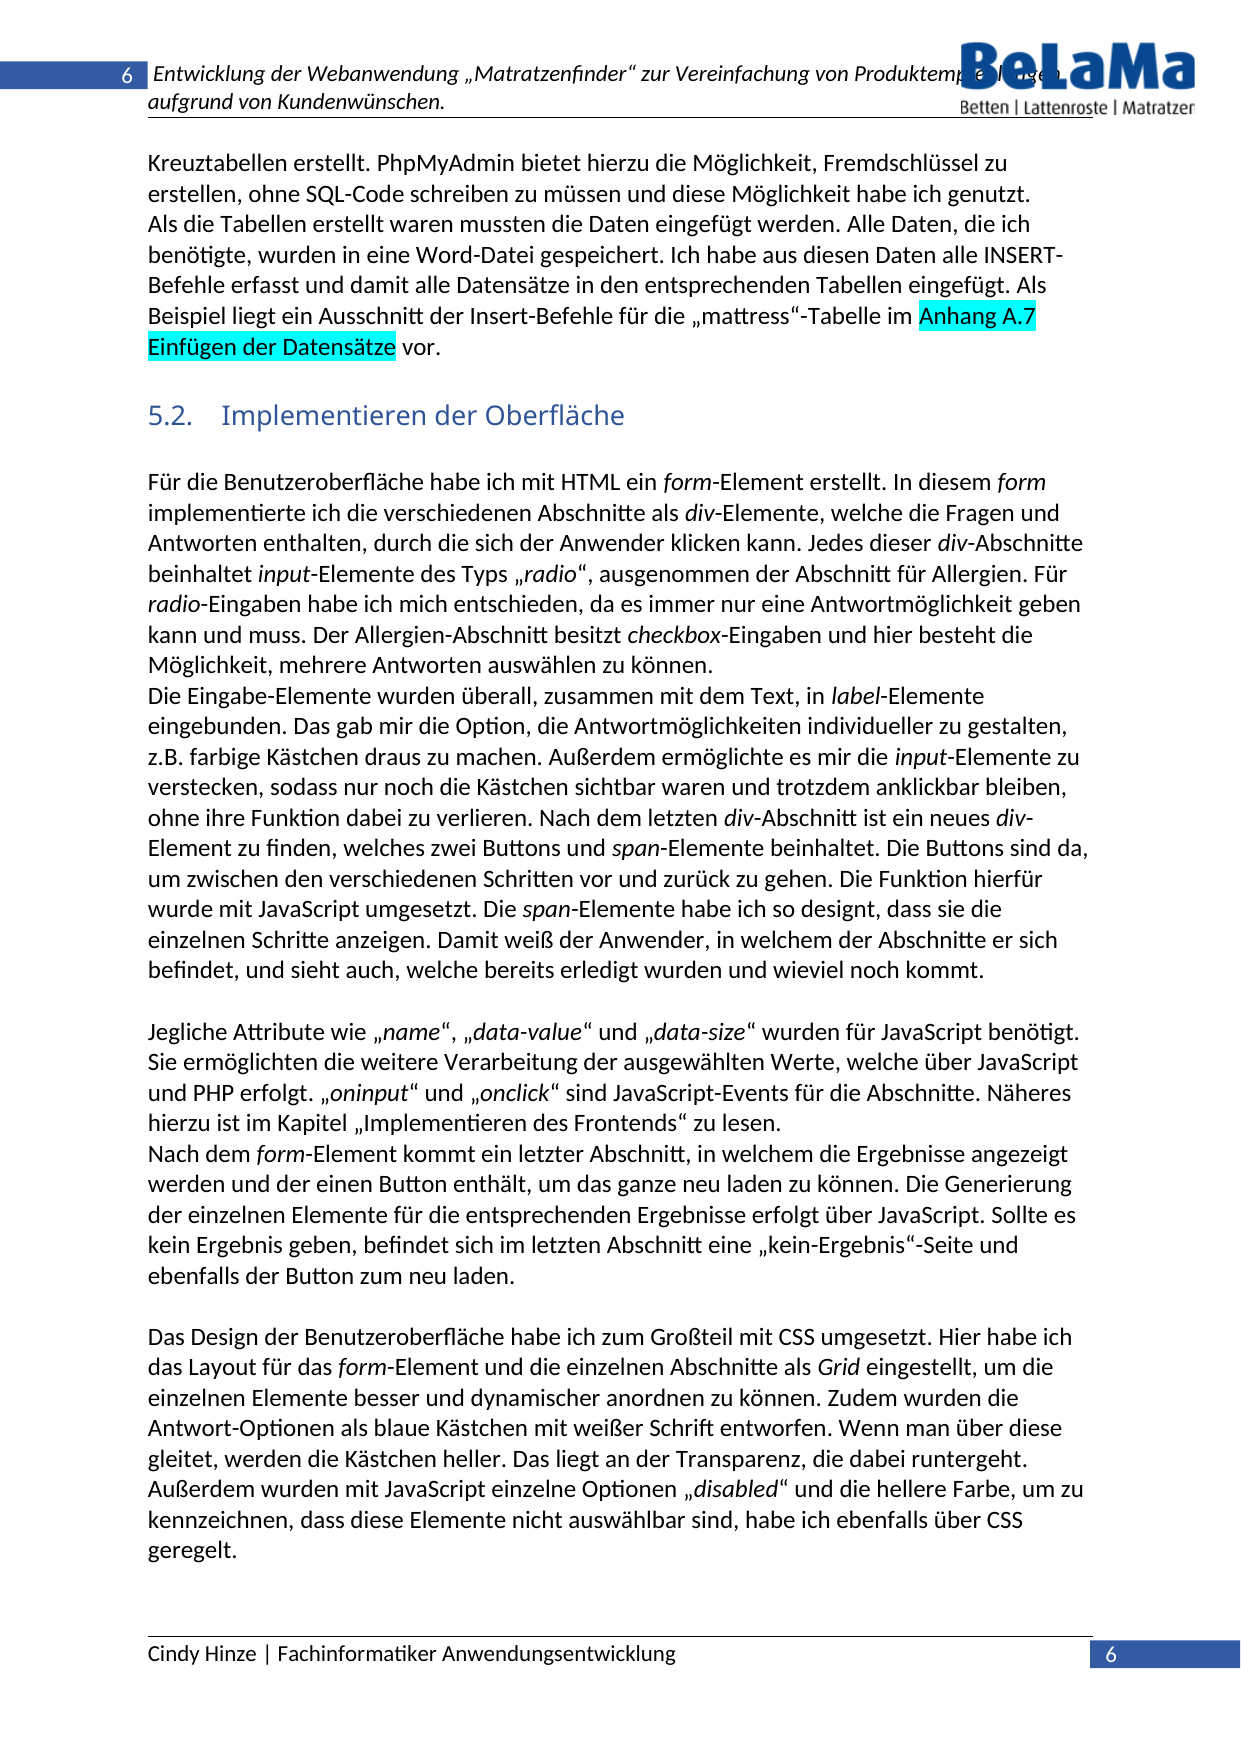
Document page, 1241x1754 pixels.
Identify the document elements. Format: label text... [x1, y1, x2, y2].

picture [961, 40, 1195, 115]
subtitle Implementieren der Oberfläche [148, 396, 1093, 433]
text Die Eingabe-Elemente wurden überall, zusammen mit dem Text, in label-Elemente eingebunden. Das gab mir die Option, die Antwortmöglichkeiten individueller zu gestalten, z.B. farbige Kästchen draus zu machen. Außerdem ermöglichte es mir die input-Elemente zu verstecken, sodass nur noch die Kästchen sichtbar waren und trotzdem anklickbar bleiben, ohne ihre Funktion dabei zu verlieren. Nach dem letzten div-Abschnitt ist ein neues div-Element zu finden, welches zwei Buttons und span-Elemente beinhaltet. Die Buttons sind da, um zwischen den verschiedenen Schritten vor und zurück zu gehen. Die Funktion hierfür wurde mit JavaScript umgesetzt. Die span-Elemente habe ich so designt, dass sie die einzelnen Schritte anzeigen. Damit weiß der Anwender, in welchem der Abschnitte er sich befindet, und sieht auch, welche bereits erledigt wurden und wieviel noch kommt. [148, 680, 1093, 985]
text Nach dem form-Element kommt ein letzter Abschnitt, in welchem die Ergebnisse angezeigt werden und der einen Button enthält, um das ganze neu laden zu können. Die Generierung der einzelnen Elemente für die entsprechenden Ergebnisse erfolgt über JavaScript. Sollte es kein Ergebnis geben, befindet sich im letzten Abschnitt eine „kein-Ergebnis“-Seite und ebenfalls der Button zum neu laden. [148, 1138, 1093, 1290]
text Das Design der Benutzeroberfläche habe ich zum Großteil mit CSS umgesetzt. Hier habe ich das Layout für das form-Element und die einzelnen Abschnitte als Grid eingestellt, um die einzelnen Elemente besser und dynamischer anordnen zu können. Zudem wurden die Antwort-Optionen als blaue Kästchen mit weißer Schrift entworfen. Wenn man über diese gleitet, werden die Kästchen heller. Das liegt an der Transparenz, die dabei runtergeht. Außerdem wurden mit JavaScript einzelne Optionen „disabled“ und die hellere Farbe, um zu kennzeichnen, dass diese Elemente nicht auswählbar sind, habe ich ebenfalls über CSS geregelt. [148, 1321, 1093, 1565]
text Für die Benutzeroberfläche habe ich mit HTML ein form-Element erstellt. In diesem form implementierte ich die verschiedenen Abschnitte als div-Elemente, welche die Fragen und Antworten enthalten, durch die sich der Anwender klicken kann. Jedes dieser div-Abschnitte beinhaltet input-Elemente des Typs „radio“, ausgenommen der Abschnitt für Allergien. Für radio-Eingaben habe ich mich entschieden, da es immer nur eine Antwortmöglichkeit geben kann und muss. Der Allergien-Abschnitt besitzt checkbox-Eingaben und hier besteht die Möglichkeit, mehrere Antworten auswählen zu können. [148, 466, 1093, 680]
text Jegliche Attribute wie „name“, „data-value“ und „data-size“ wurden für JavaScript benötigt. Sie ermöglichten die weitere Verarbeitung der ausgewählten Werte, welche über JavaScript und PHP erfolgt. „oninput“ und „onclick“ sind JavaScript-Events für die Abschnitte. Näheres hierzu ist im Kapitel „Implementieren des Frontends“ zu lesen. [148, 1016, 1093, 1138]
